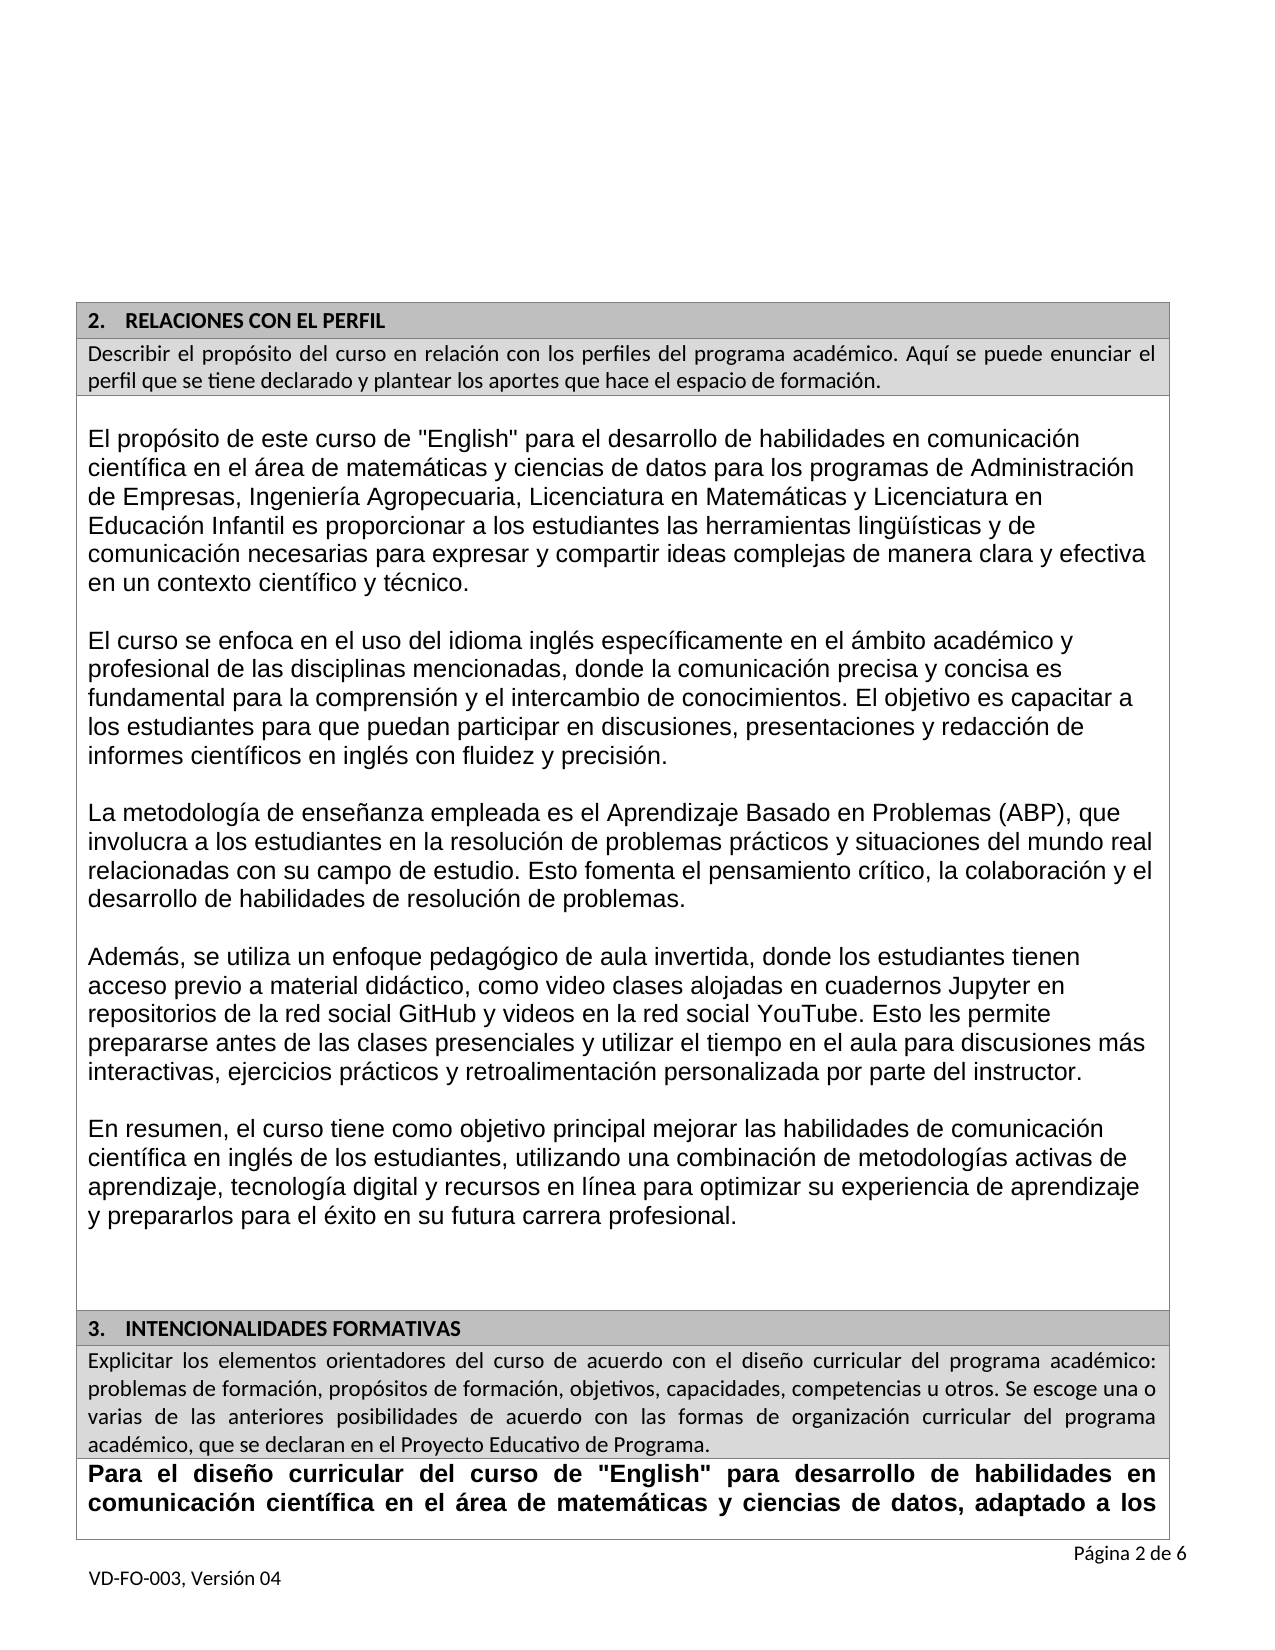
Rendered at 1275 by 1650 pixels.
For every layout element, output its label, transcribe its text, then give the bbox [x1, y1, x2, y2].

table_cell INTENCIONALIDADES FORMATIVAS [77, 1311, 1169, 1345]
table_cell Describir el propósito del curso en relación con los perfiles del programa académico. Aquí se puede enunciar el perfil que se tiene declarado y plantear los aportes que hace el espacio de formación. [77, 339, 1169, 395]
table_cell Explicitar los elementos orientadores del curso de acuerdo con el diseño curricular del programa académico: problemas de formación, propósitos de formación, objetivos, capacidades, competencias u otros. Se escoge una o varias de las anteriores posibilidades de acuerdo con las formas de organización curricular del programa académico, que se declaran en el Proyecto Educativo de Programa. [77, 1346, 1169, 1458]
table_cell El propósito de este curso de "English" para el desarrollo de habilidades en comunicación científica en el área de matemáticas y ciencias de datos para los programas de Administración de Empresas, Ingeniería Agropecuaria, Licenciatura en Matemáticas y Licenciatura en Educación Infantil es proporcionar a los estudiantes las herramientas lingüísticas y de comunicación necesarias para expresar y compartir ideas complejas de manera clara y efectiva en un contexto científico y técnico. El curso se enfoca en el uso del idioma inglés específicamente en el ámbito académico y profesional de las disciplinas mencionadas, donde la comunicación precisa y concisa es fundamental para la comprensión y el intercambio de conocimientos. El objetivo es capacitar a los estudiantes para que puedan participar en discusiones, presentaciones y redacción de informes científicos en inglés con fluidez y precisión. La metodología de enseñanza empleada es el Aprendizaje Basado en Problemas (ABP), que involucra a los estudiantes en la resolución de problemas prácticos y situaciones del mundo real relacionadas con su campo de estudio. Esto fomenta el pensamiento crítico, la colaboración y el desarrollo de habilidades de resolución de problemas. Además, se utiliza un enfoque pedagógico de aula invertida, donde los estudiantes tienen acceso previo a material didáctico, como video clases alojadas en cuadernos Jupyter en repositorios de la red social GitHub y videos en la red social YouTube. Esto les permite prepararse antes de las clases presenciales y utilizar el tiempo en el aula para discusiones más interactivas, ejercicios prácticos y retroalimentación personalizada por parte del instructor. En resumen, el curso tiene como objetivo principal mejorar las habilidades de comunicación científica en inglés de los estudiantes, utilizando una combinación de metodologías activas de aprendizaje, tecnología digital y recursos en línea para optimizar su experiencia de aprendizaje y prepararlos para el éxito en su futura carrera profesional. [77, 396, 1169, 1309]
table_header RELACIONES CON EL PERFIL [77, 303, 1169, 338]
